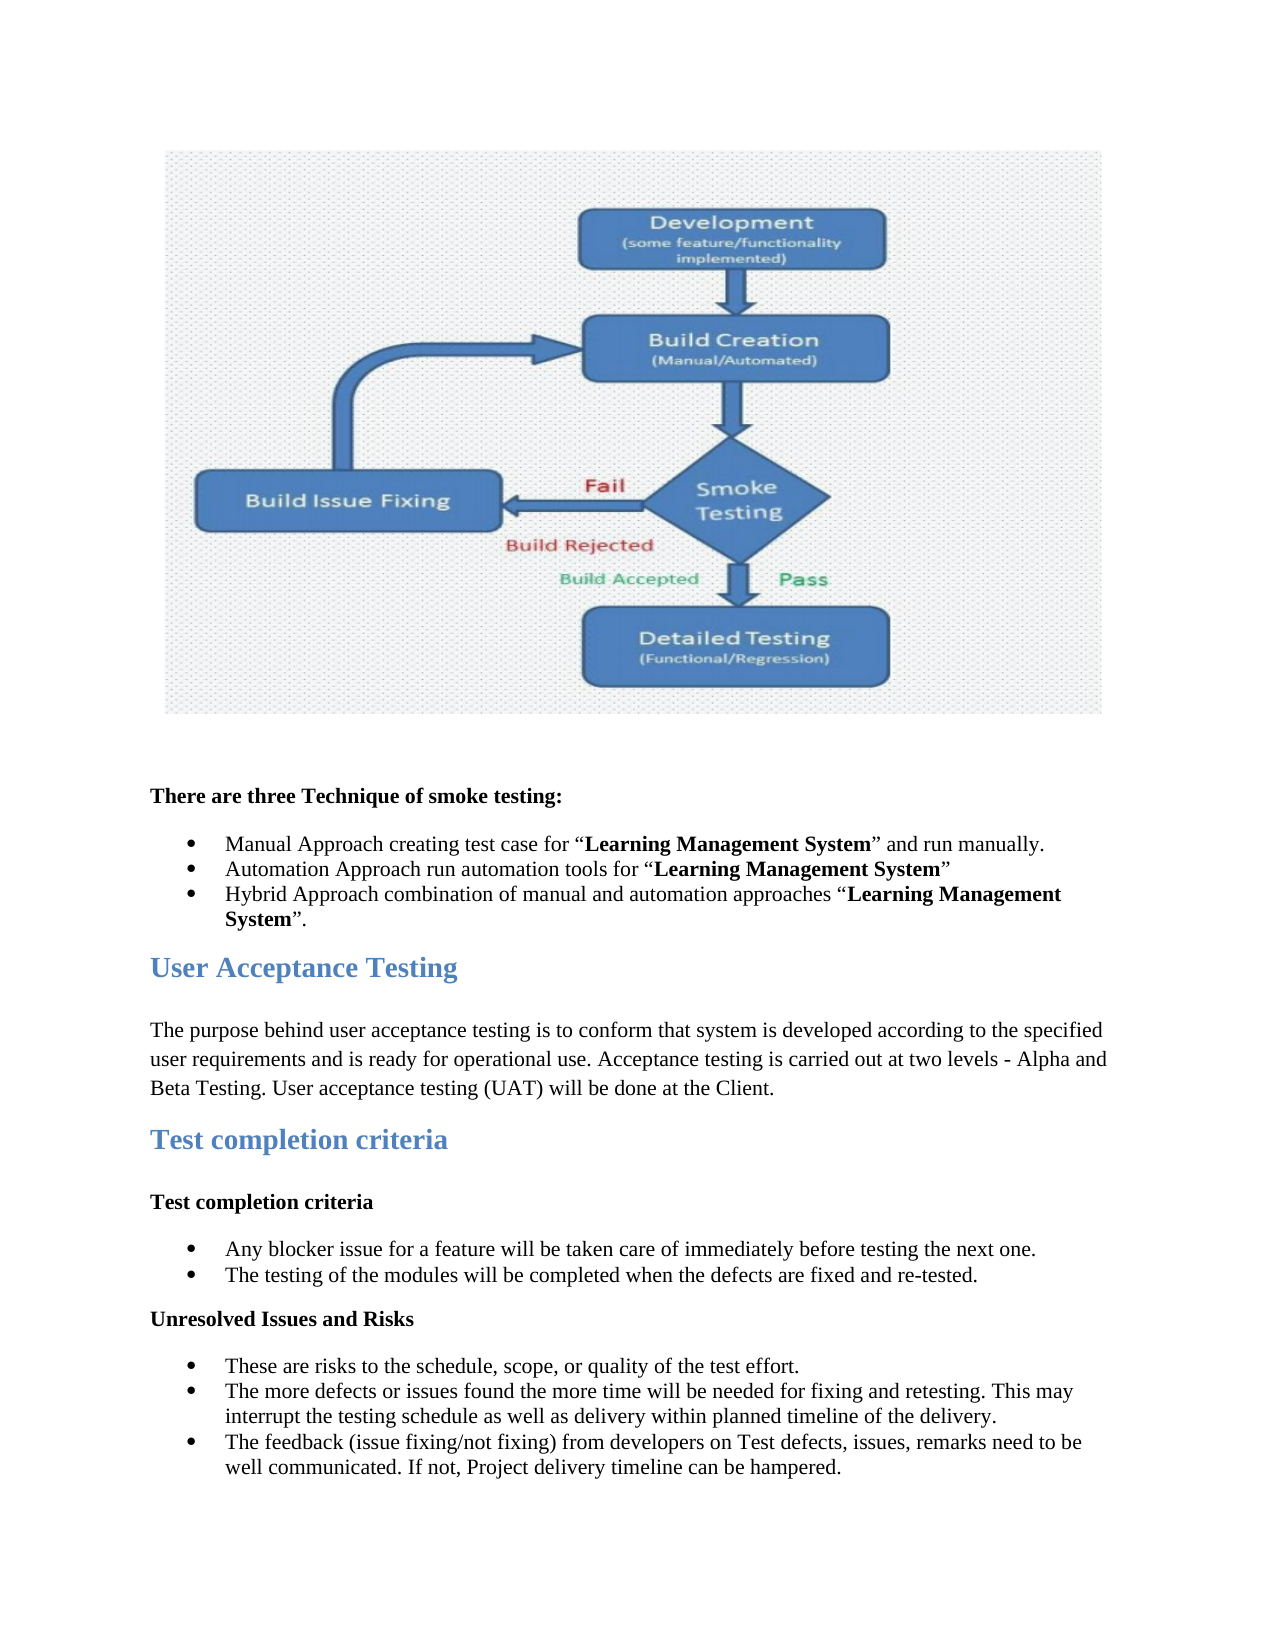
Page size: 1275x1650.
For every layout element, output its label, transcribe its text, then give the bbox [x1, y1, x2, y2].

text Unresolved Issues and Risks [150, 1306, 1125, 1331]
picture [150, 150, 1102, 714]
list Manual Approach creating test case for “Learning Management System” and run manually. [187, 831, 1125, 856]
list These are risks to the schedule, scope, or quality of the test effort. [187, 1353, 1125, 1378]
list The more defects or issues found the more time will be needed for fixing and retesting. This may interrupt the testing schedule as well as delivery within planned timeline of the delivery. [187, 1378, 1125, 1429]
list Hybrid Approach combination of manual and automation approaches “Learning Management System”. [187, 881, 1125, 931]
list Any blocker issue for a feature will be taken care of immediately before testing the next one. [187, 1236, 1125, 1262]
list The feedback (issue fixing/not fixing) from developers on Test defects, issues, remarks need to be well communicated. If not, Project delivery timeline can be hampered. [187, 1429, 1125, 1479]
text There are three Technique of smoke testing: [150, 783, 1125, 808]
subtitle Test completion criteria [150, 1122, 1125, 1189]
subtitle User Acceptance Testing [150, 950, 1125, 1017]
list The testing of the modules will be completed when the defects are fixed and re-tested. [187, 1262, 1125, 1287]
text The purpose behind user acceptance testing is to conform that system is developed according to the specified user requirements and is ready for operational use. Acceptance testing is carried out at two levels - Alpha and Beta Testing. User acceptance testing (UAT) will be done at the Client. [150, 1017, 1125, 1100]
text Test completion criteria [150, 1189, 1125, 1214]
list Automation Approach run automation tools for “Learning Management System” [187, 856, 1125, 881]
